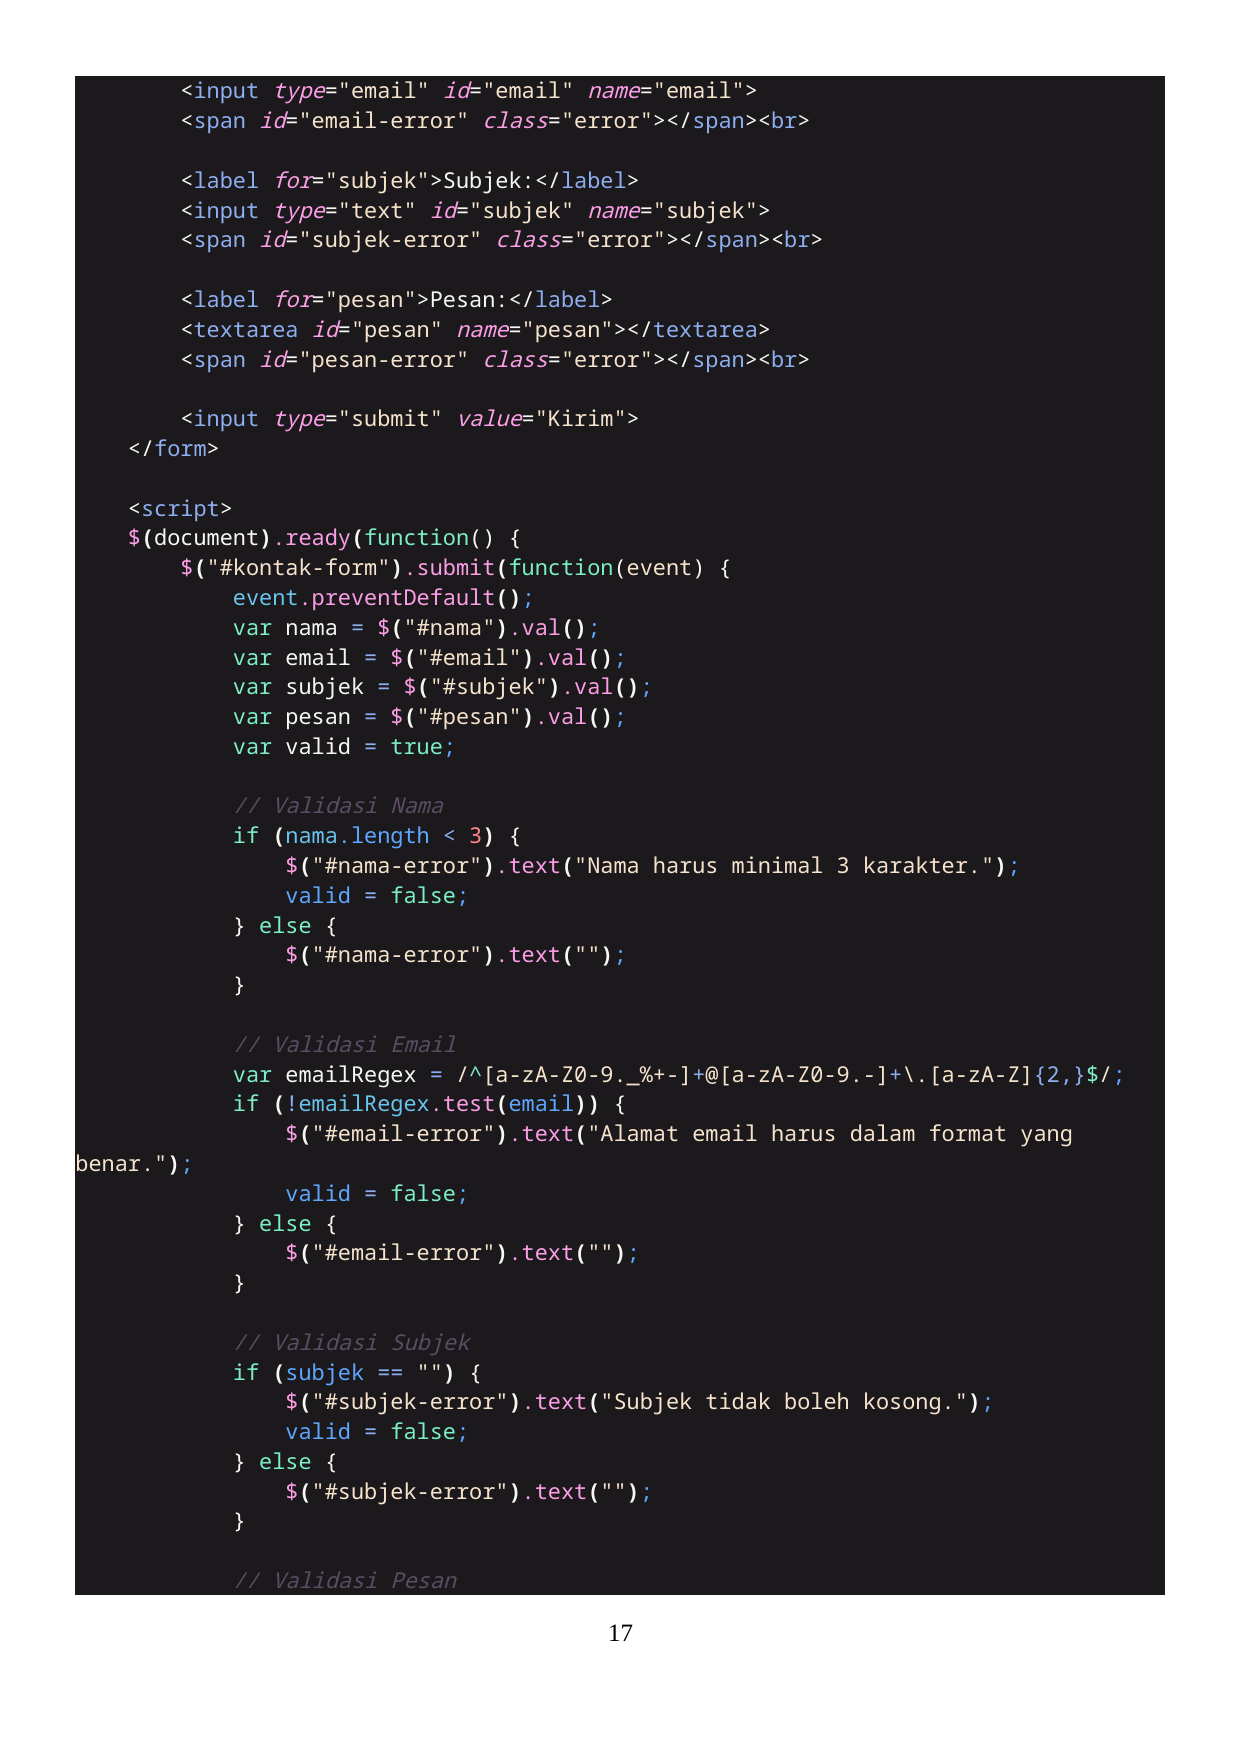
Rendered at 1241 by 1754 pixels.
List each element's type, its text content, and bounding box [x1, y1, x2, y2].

text } else { [75, 910, 1165, 939]
text if (!emailRegex.test(email)) { [75, 1088, 1165, 1118]
text $("#subjek-error").text("Subjek tidak boleh kosong."); [75, 1386, 1165, 1416]
text valid = false; [75, 880, 1165, 910]
text var pesan = $("#pesan").val(); [75, 701, 1165, 731]
text $(document).ready(function() { [75, 522, 1165, 552]
text var subjek = $("#subjek").val(); [75, 671, 1165, 701]
text <label for="pesan">Pesan:</label> [75, 284, 1165, 314]
text valid = false; [75, 1178, 1165, 1208]
text } else { [75, 1208, 1165, 1237]
text $("#email-error").text(""); [75, 1237, 1165, 1267]
text <input type="email" id="email" name="email"> [75, 76, 1165, 105]
text // Validasi Pesan [75, 1565, 1165, 1595]
text $("#nama-error").text(""); [75, 939, 1165, 969]
text if (subjek == "") { [75, 1357, 1165, 1386]
text <span id="subjek-error" class="error"></span><br> [75, 224, 1165, 254]
text </form> [75, 433, 1165, 463]
text if (nama.length < 3) { [75, 820, 1165, 850]
text $("#subjek-error").text(""); [75, 1476, 1165, 1506]
text $("#nama-error").text("Nama harus minimal 3 karakter."); [75, 850, 1165, 880]
text <input type="submit" value="Kirim"> [75, 403, 1165, 433]
text } [75, 1506, 1165, 1535]
text } [75, 969, 1165, 999]
text $("#email-error").text("Alamat email harus dalam format yang benar."); [75, 1118, 1165, 1178]
text } [75, 1267, 1165, 1297]
text var nama = $("#nama").val(); [75, 612, 1165, 642]
text $("#kontak-form").submit(function(event) { [75, 552, 1165, 582]
text <span id="email-error" class="error"></span><br> [75, 105, 1165, 135]
text // Validasi Email [75, 1029, 1165, 1059]
text <textarea id="pesan" name="pesan"></textarea> [75, 314, 1165, 344]
text var emailRegex = /^[a-zA-Z0-9._%+-]+@[a-zA-Z0-9.-]+\.[a-zA-Z]{2,}$/; [75, 1059, 1165, 1088]
text event.preventDefault(); [75, 582, 1165, 612]
text var valid = true; [75, 731, 1165, 761]
text <input type="text" id="subjek" name="subjek"> [75, 195, 1165, 224]
text // Validasi Nama [75, 791, 1165, 820]
text <span id="pesan-error" class="error"></span><br> [75, 344, 1165, 373]
text <script> [75, 493, 1165, 522]
text valid = false; [75, 1416, 1165, 1446]
text // Validasi Subjek [75, 1327, 1165, 1357]
text var email = $("#email").val(); [75, 642, 1165, 671]
text <label for="subjek">Subjek:</label> [75, 165, 1165, 195]
text } else { [75, 1446, 1165, 1476]
